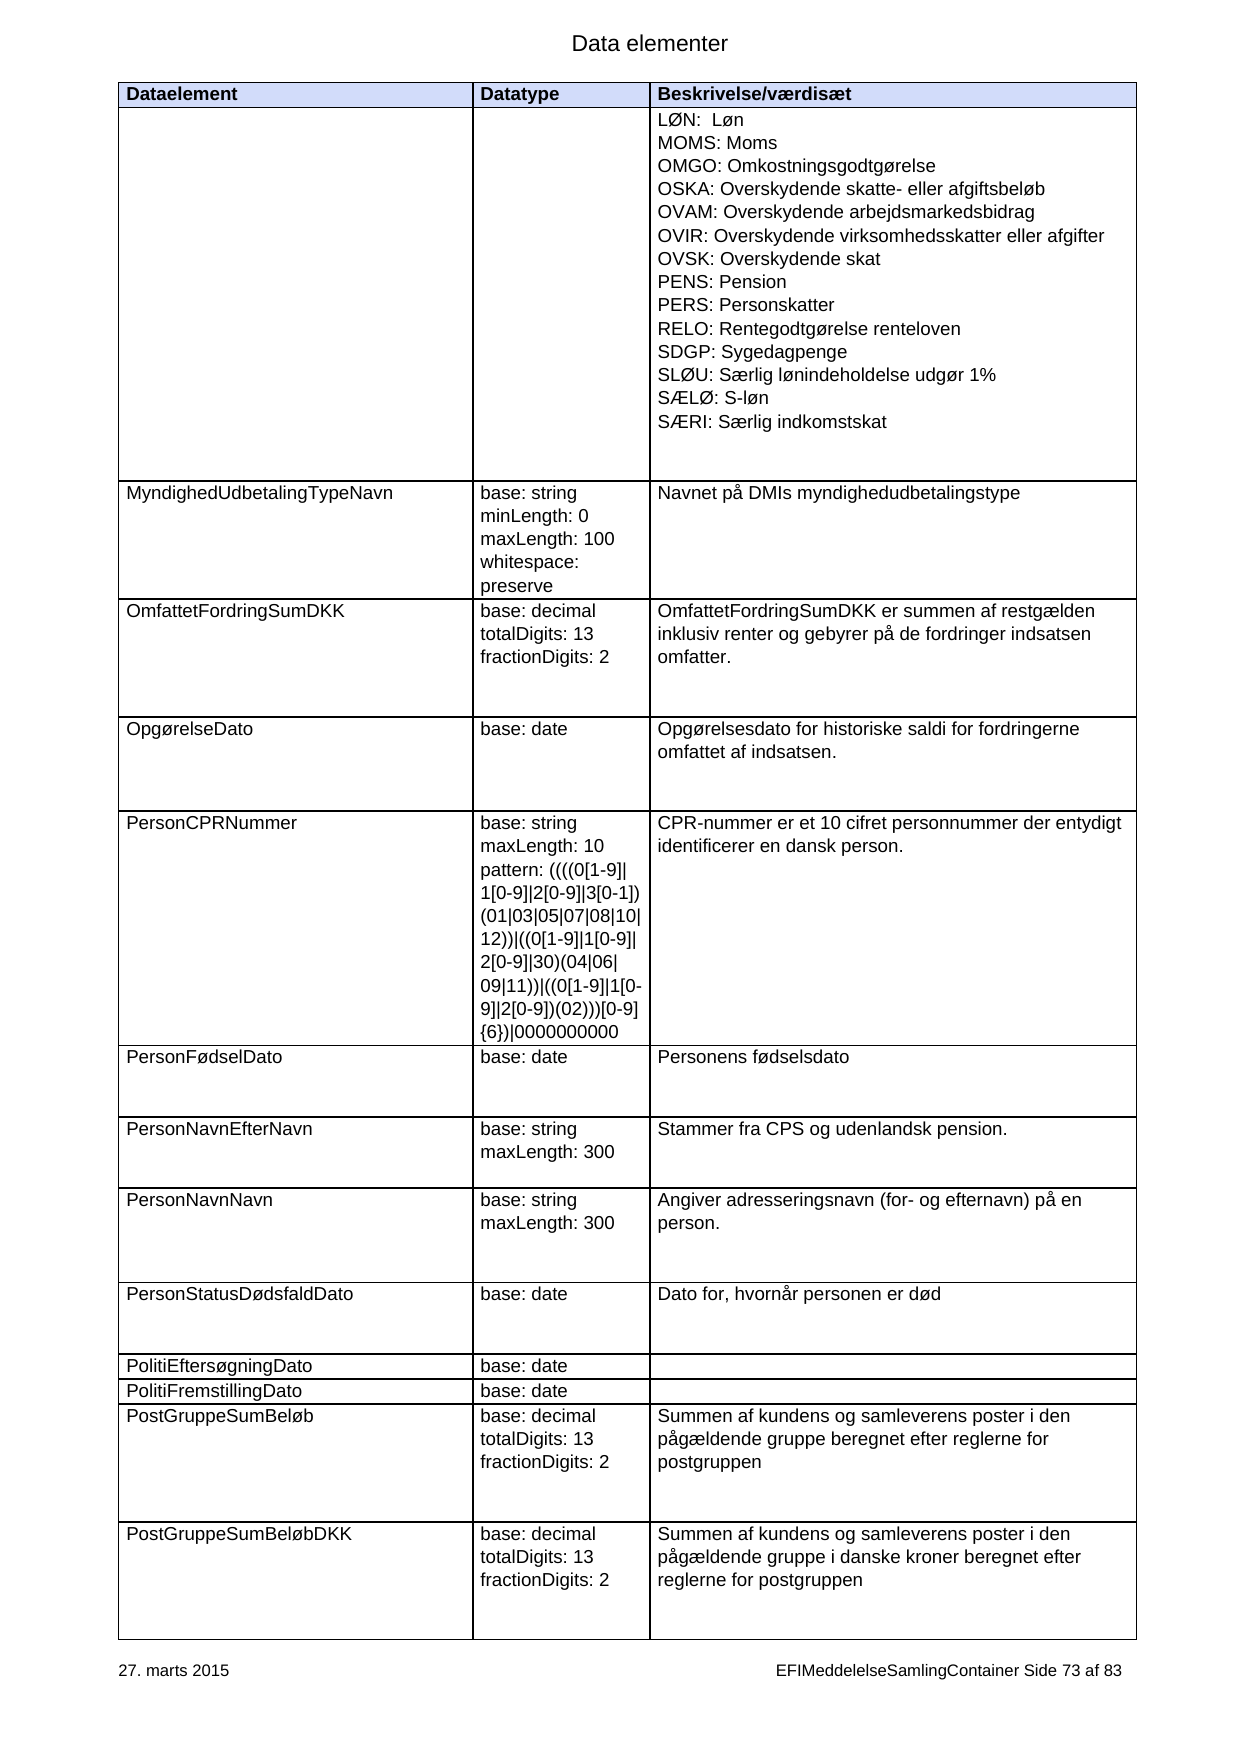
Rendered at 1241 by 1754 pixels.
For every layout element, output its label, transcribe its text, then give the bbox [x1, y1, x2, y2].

table_cell base: date [474, 718, 649, 810]
table_cell [651, 1355, 1136, 1378]
table_cell PolitiFremstillingDato [119, 1380, 472, 1403]
table_header Datatype [474, 83, 649, 107]
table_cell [119, 108, 472, 480]
table_cell PolitiEftersøgningDato [119, 1355, 472, 1378]
table_cell PersonCPRNummer [119, 812, 472, 1045]
table_cell base: decimal totalDigits: 13 fractionDigits: 2 [474, 1405, 649, 1521]
table_header Beskrivelse/værdisæt [651, 83, 1136, 107]
table_cell Opgørelsesdato for historiske saldi for fordringerne omfattet af indsatsen. [651, 718, 1136, 810]
table_cell PersonStatusDødsfaldDato [119, 1283, 472, 1353]
table_cell PersonNavnNavn [119, 1189, 472, 1282]
table_cell base: string maxLength: 10 pattern: ((((0[1-9]|1[0-9]|2[0-9]|3[0-1])(01|03|05|07|08|10|12))|((0[1-9]|1[0-9]|2[0-9]|30)(04|06|09|11))|((0[1-9]|1[0-9]|2[0-9])(02)))[0-9]{6})|0000000000 [474, 812, 649, 1045]
table_cell Angiver adresseringsnavn (for- og efternavn) på en person. [651, 1189, 1136, 1282]
table_cell PersonNavnEfterNavn [119, 1118, 472, 1187]
table_cell OmfattetFordringSumDKK [119, 600, 472, 716]
table_cell OmfattetFordringSumDKK er summen af restgælden inklusiv renter og gebyrer på de fordringer indsatsen omfatter. [651, 600, 1136, 716]
table_cell base: date [474, 1283, 649, 1353]
table_cell base: date [474, 1355, 649, 1378]
table_cell Summen af kundens og samleverens poster i den pågældende gruppe i danske kroner beregnet efter reglerne for postgruppen [651, 1523, 1136, 1639]
table_cell PostGruppeSumBeløb [119, 1405, 472, 1521]
table_cell MyndighedUdbetalingTypeNavn [119, 482, 472, 598]
table_cell Navnet på DMIs myndighedudbetalingstype [651, 482, 1136, 598]
table_cell base: decimal totalDigits: 13 fractionDigits: 2 [474, 1523, 649, 1639]
table_cell CPR-nummer er et 10 cifret personnummer der entydigt identificerer en dansk person. [651, 812, 1136, 1045]
table_cell OpgørelseDato [119, 718, 472, 810]
table_cell Summen af kundens og samleverens poster i den pågældende gruppe beregnet efter reglerne for postgruppen [651, 1405, 1136, 1521]
table_cell base: string maxLength: 300 [474, 1118, 649, 1187]
table_cell base: date [474, 1380, 649, 1403]
table_cell Stammer fra CPS og udenlandsk pension. [651, 1118, 1136, 1187]
table_cell base: date [474, 1046, 649, 1116]
table_cell base: string maxLength: 300 [474, 1189, 649, 1282]
table_cell Dato for, hvornår personen er død [651, 1283, 1136, 1353]
table_cell base: string minLength: 0 maxLength: 100 whitespace: preserve [474, 482, 649, 598]
table_cell PostGruppeSumBeløbDKK [119, 1523, 472, 1639]
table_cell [651, 108, 1136, 480]
table_cell PersonFødselDato [119, 1046, 472, 1116]
table_header Dataelement [119, 83, 472, 107]
table_cell Personens fødselsdato [651, 1046, 1136, 1116]
table_cell base: decimal totalDigits: 13 fractionDigits: 2 [474, 600, 649, 716]
table_cell [651, 1380, 1136, 1403]
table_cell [474, 108, 649, 480]
